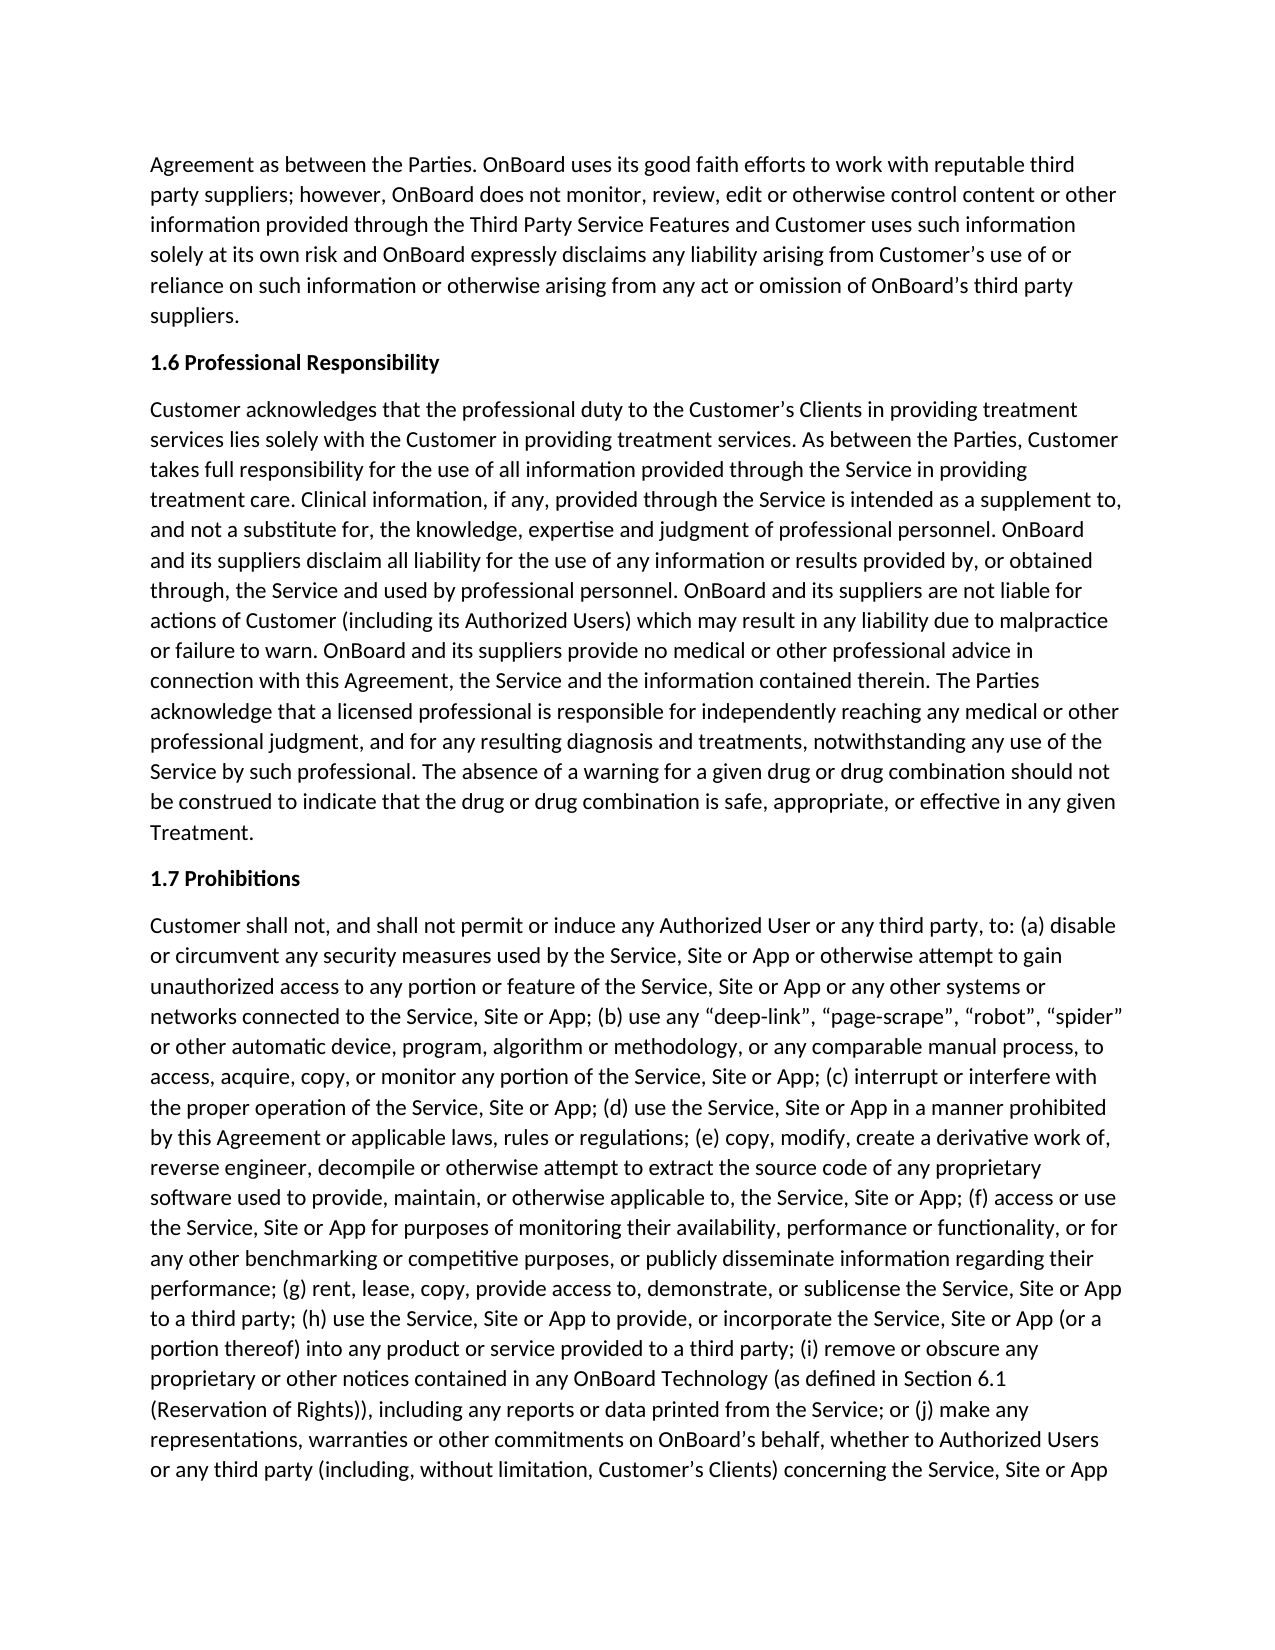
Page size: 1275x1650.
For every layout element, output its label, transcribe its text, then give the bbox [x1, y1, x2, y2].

text Customer acknowledges that the professional duty to the Customer’s Clients in providing treatment services lies solely with the Customer in providing treatment services. As between the Parties, Customer takes full responsibility for the use of all information provided through the Service in providing treatment care. Clinical information, if any, provided through the Service is intended as a supplement to, and not a substitute for, the knowledge, expertise and judgment of professional personnel. OnBoard and its suppliers disclaim all liability for the use of any information or results provided by, or obtained through, the Service and used by professional personnel. OnBoard and its suppliers are not liable for actions of Customer (including its Authorized Users) which may result in any liability due to malpractice or failure to warn. OnBoard and its suppliers provide no medical or other professional advice in connection with this Agreement, the Service and the information contained therein. The Parties acknowledge that a licensed professional is responsible for independently reaching any medical or other professional judgment, and for any resulting diagnosis and treatments, notwithstanding any use of the Service by such professional. The absence of a warning for a given drug or drug combination should not be construed to indicate that the drug or drug combination is safe, appropriate, or effective in any given Treatment. [150, 395, 1125, 846]
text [150, 150, 1125, 329]
text 1.6 Professional Responsibility [150, 348, 1125, 376]
text 1.7 Prohibitions [150, 864, 1125, 893]
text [150, 911, 1125, 1483]
